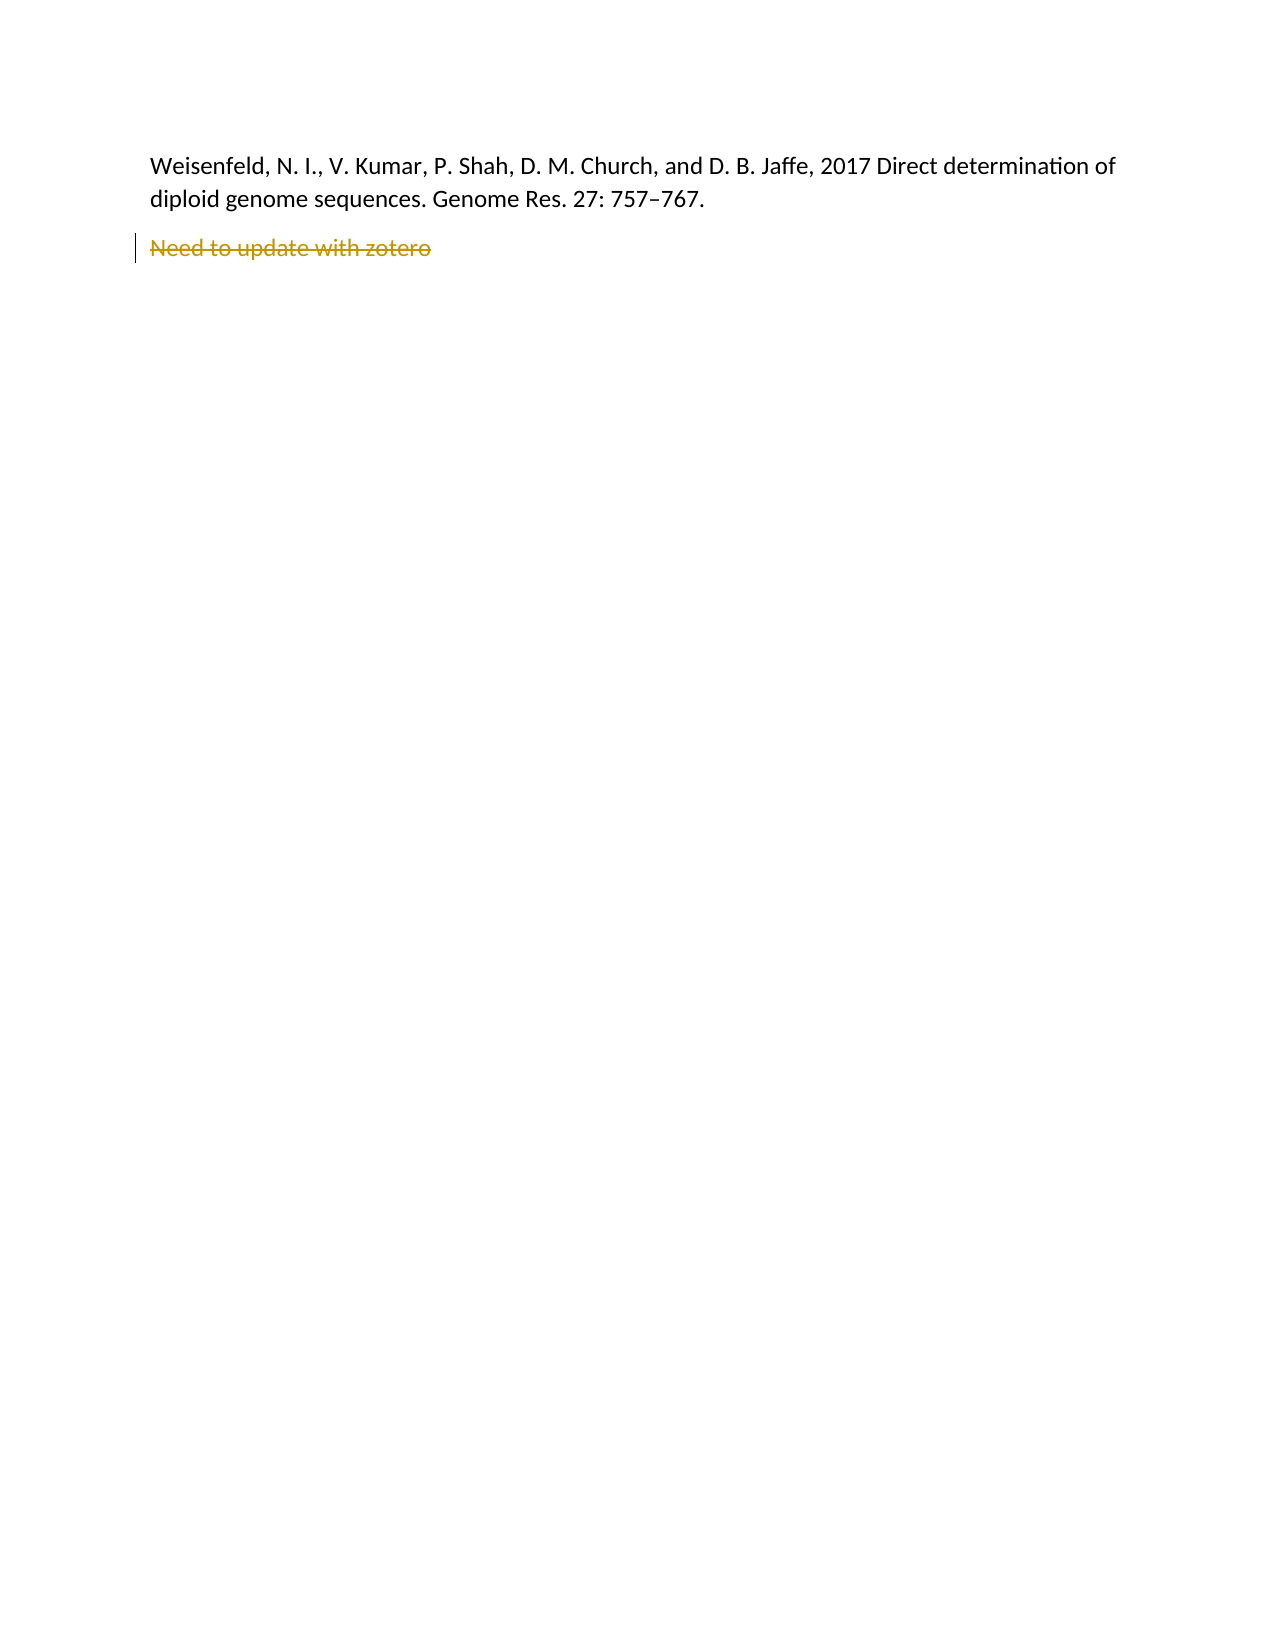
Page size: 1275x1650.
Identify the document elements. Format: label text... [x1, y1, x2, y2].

text Weisenfeld, N. I., V. Kumar, P. Shah, D. M. Church, and D. B. Jaffe, 2017 Direct determination of diploid genome sequences. Genome Res. 27: 757–767. [150, 150, 1125, 213]
